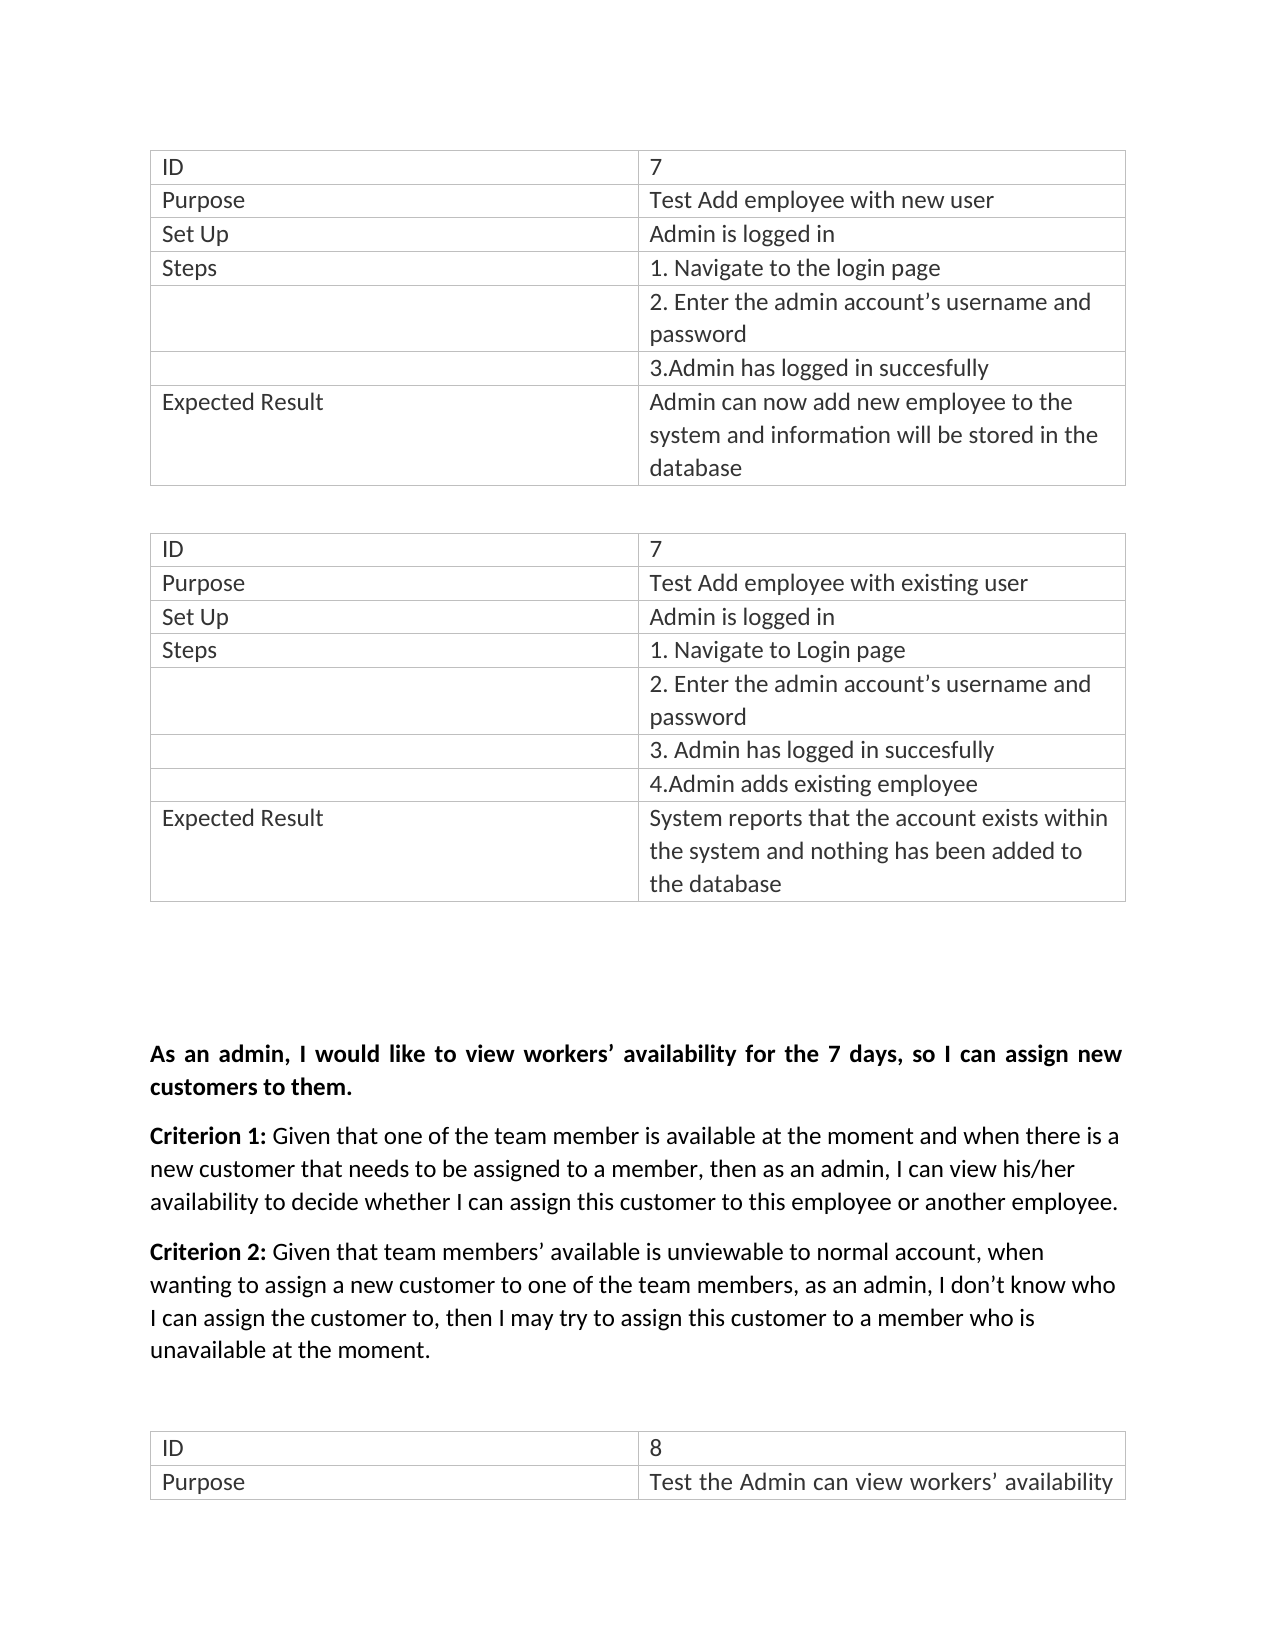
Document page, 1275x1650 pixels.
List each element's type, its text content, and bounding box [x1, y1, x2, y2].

table_cell Admin can now add new employee to the system and information will be stored in the database [639, 386, 1125, 484]
table_header ID [151, 151, 638, 184]
table_cell Set Up [151, 601, 638, 633]
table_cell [639, 1466, 1125, 1498]
text Criterion 1: Given that one of the team member is available at the moment and when there is a new customer that needs to be assigned to a member, then as an admin, I can view his/her availability to decide whether I can assign this customer to this employee or another employee. [150, 1121, 1125, 1217]
table_cell System reports that the account exists within the system and nothing has been added to the database [639, 802, 1125, 901]
table_cell 4.Admin adds existing employee [639, 769, 1125, 801]
table_cell Test Add employee with new user [639, 185, 1125, 217]
table_cell Expected Result [151, 386, 638, 484]
table_cell Purpose [151, 1466, 638, 1498]
table_header ID [151, 534, 638, 566]
table_cell Steps [151, 634, 638, 667]
table_cell 1. Navigate to Login page [639, 634, 1125, 667]
text As an admin, I would like to view workers’ availability for the 7 days, so I can assign new customers to them. [150, 1038, 1125, 1101]
table_header 7 [639, 534, 1125, 566]
table_cell Test Add employee with existing user [639, 567, 1125, 600]
table_cell 3. Admin has logged in succesfully [639, 735, 1125, 767]
table_cell [151, 769, 638, 801]
table_header 7 [639, 151, 1125, 184]
table_header 8 [639, 1432, 1125, 1465]
table_cell [151, 735, 638, 767]
table_cell 3.Admin has logged in succesfully [639, 352, 1125, 385]
table_cell [151, 352, 638, 385]
text Criterion 2: Given that team members’ available is unviewable to normal account, when wanting to assign a new customer to one of the team members, as an admin, I don’t know who I can assign the customer to, then I may try to assign this customer to a member who is unavailable at the moment. [150, 1236, 1125, 1365]
table_cell Expected Result [151, 802, 638, 901]
table_cell Purpose [151, 567, 638, 600]
table_cell Set Up [151, 218, 638, 251]
table_cell 2. Enter the admin account’s username and password [639, 286, 1125, 351]
table_cell [151, 286, 638, 351]
table_cell Admin is logged in [639, 601, 1125, 633]
table_header ID [151, 1432, 638, 1465]
table_cell 2. Enter the admin account’s username and password [639, 668, 1125, 733]
table_cell Steps [151, 252, 638, 284]
table_cell 1. Navigate to the login page [639, 252, 1125, 284]
table_cell Purpose [151, 185, 638, 217]
table_cell Admin is logged in [639, 218, 1125, 251]
table_cell [151, 668, 638, 733]
